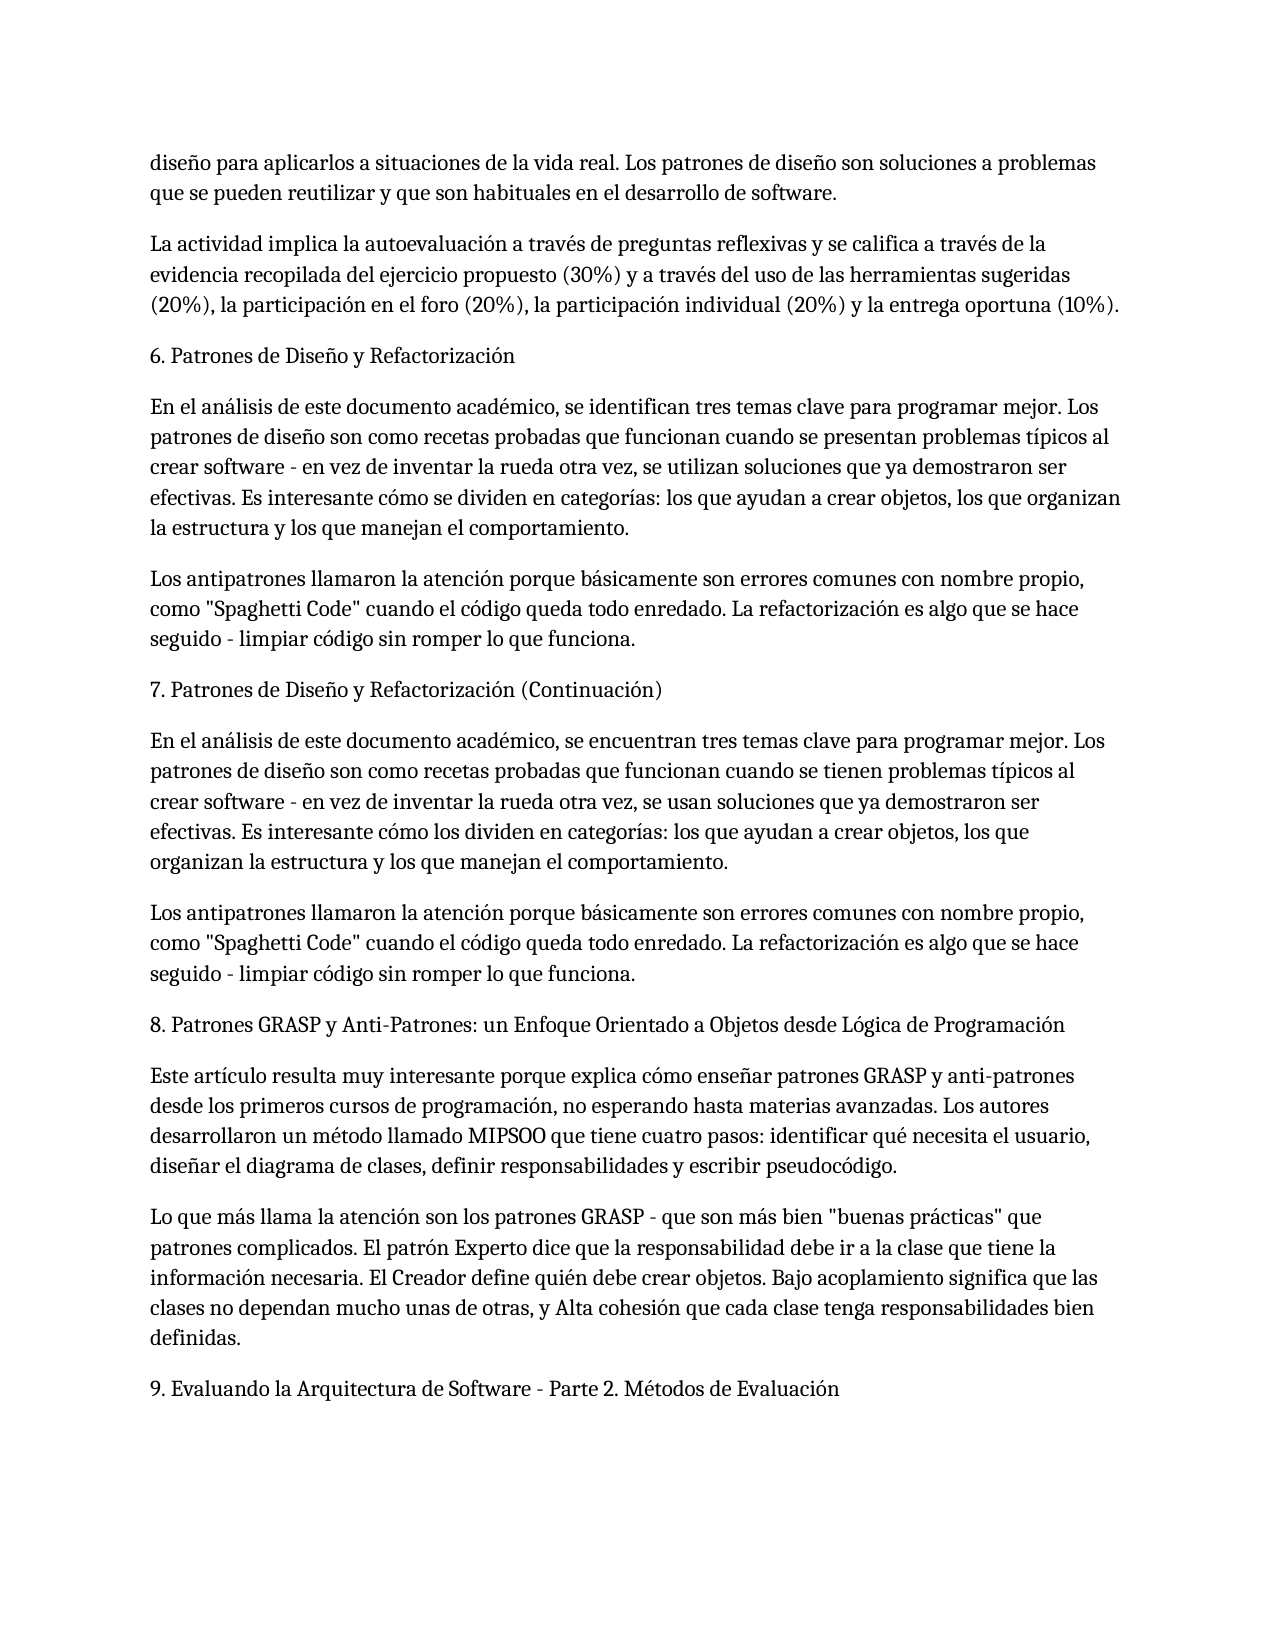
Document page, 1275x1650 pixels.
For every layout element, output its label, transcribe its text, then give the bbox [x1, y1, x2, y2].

text En el análisis de este documento académico, se identifican tres temas clave para programar mejor. Los patrones de diseño son como recetas probadas que funcionan cuando se presentan problemas típicos al crear software - en vez de inventar la rueda otra vez, se utilizan soluciones que ya demostraron ser efectivas. Es interesante cómo se dividen en categorías: los que ayudan a crear objetos, los que organizan la estructura y los que manejan el comportamiento. [150, 394, 1125, 541]
text Los antipatrones llamaron la atención porque básicamente son errores comunes con nombre propio, como "Spaghetti Code" cuando el código queda todo enredado. La refactorización es algo que se hace seguido - limpiar código sin romper lo que funciona. [150, 566, 1125, 652]
text Este artículo resulta muy interesante porque explica cómo enseñar patrones GRASP y anti-patrones desde los primeros cursos de programación, no esperando hasta materias avanzadas. Los autores desarrollaron un método llamado MIPSOO que tiene cuatro pasos: identificar qué necesita el usuario, diseñar el diagrama de clases, definir responsabilidades y escribir pseudocódigo. [150, 1062, 1125, 1179]
text Lo que más llama la atención son los patrones GRASP - que son más bien "buenas prácticas" que patrones complicados. El patrón Experto dice que la responsabilidad debe ir a la clase que tiene la información necesaria. El Creador define quién debe crear objetos. Bajo acoplamiento significa que las clases no dependan mucho unas de otras, y Alta cohesión que cada clase tenga responsabilidades bien definidas. [150, 1204, 1125, 1351]
text 9. Evaluando la Arquitectura de Software - Parte 2. Métodos de Evaluación [150, 1376, 1125, 1402]
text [150, 150, 1125, 207]
text En el análisis de este documento académico, se encuentran tres temas clave para programar mejor. Los patrones de diseño son como recetas probadas que funcionan cuando se tienen problemas típicos al crear software - en vez de inventar la rueda otra vez, se usan soluciones que ya demostraron ser efectivas. Es interesante cómo los dividen en categorías: los que ayudan a crear objetos, los que organizan la estructura y los que manejan el comportamiento. [150, 728, 1125, 875]
text La actividad implica la autoevaluación a través de preguntas reflexivas y se califica a través de la evidencia recopilada del ejercicio propuesto (30%) y a través del uso de las herramientas sugeridas (20%), la participación en el foro (20%), la participación individual (20%) y la entrega oportuna (10%). [150, 231, 1125, 318]
text Los antipatrones llamaron la atención porque básicamente son errores comunes con nombre propio, como "Spaghetti Code" cuando el código queda todo enredado. La refactorización es algo que se hace seguido - limpiar código sin romper lo que funciona. [150, 900, 1125, 987]
text 6. Patrones de Diseño y Refactorización [150, 343, 1125, 369]
text 7. Patrones de Diseño y Refactorización (Continuación) [150, 677, 1125, 703]
text 8. Patrones GRASP y Anti-Patrones: un Enfoque Orientado a Objetos desde Lógica de Programación [150, 1011, 1125, 1038]
